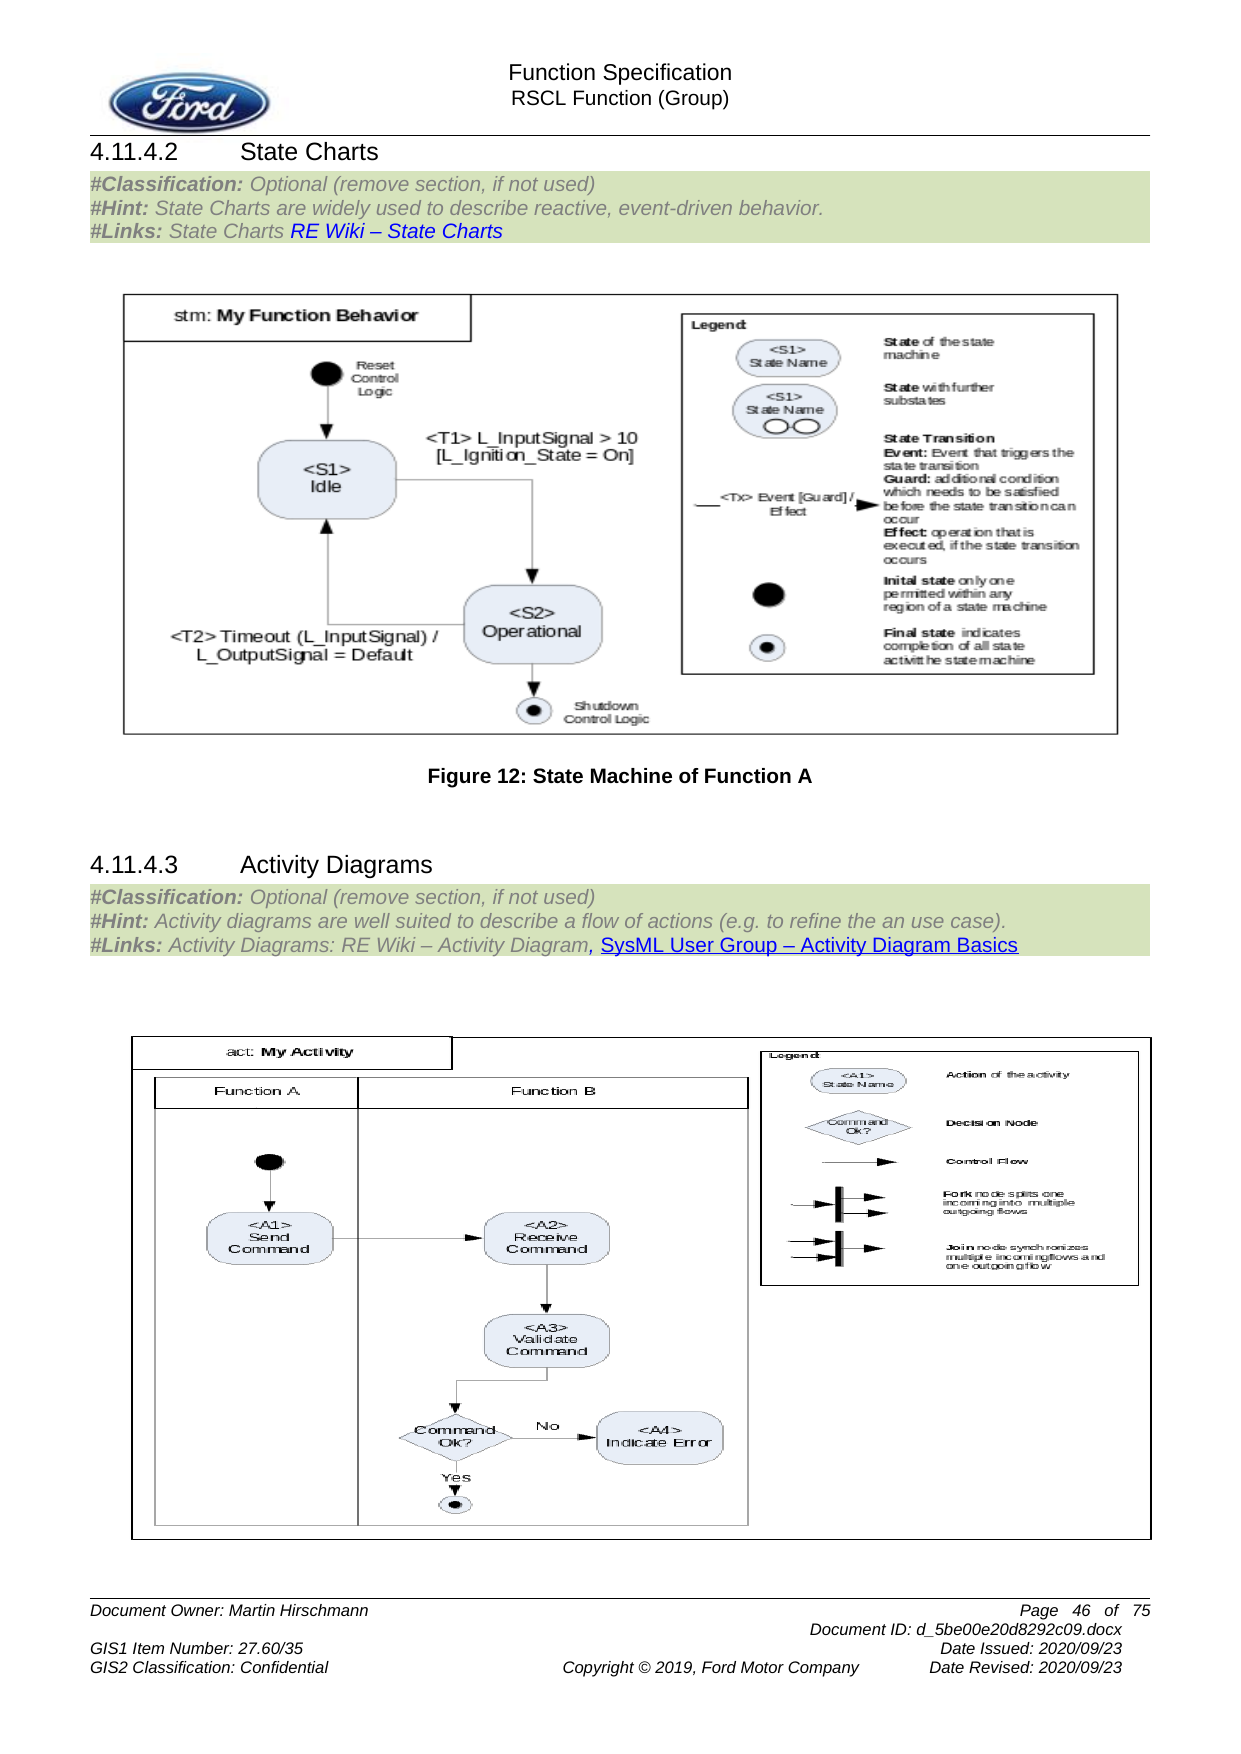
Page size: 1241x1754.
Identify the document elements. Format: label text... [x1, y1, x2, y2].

subtitle State Charts [90, 136, 1150, 165]
picture [89, 53, 290, 154]
text #Classification: Optional (remove section, if not used) [90, 884, 1150, 908]
text #Hint: State Charts are widely used to describe reactive, event-driven behavior. [90, 195, 1150, 219]
text #Links: Activity Diagrams: RE Wiki – Activity Diagram, SysML User Group – Activity Diagram Basics [90, 932, 1150, 956]
text #Classification: Optional (remove section, if not used) [90, 171, 1150, 195]
text #Hint: Activity diagrams are well suited to describe a flow of actions (e.g. to refine the an use case). [90, 908, 1150, 932]
subtitle Activity Diagrams [90, 849, 1150, 878]
text #Links: State Charts RE Wiki – State Charts [90, 219, 1150, 243]
